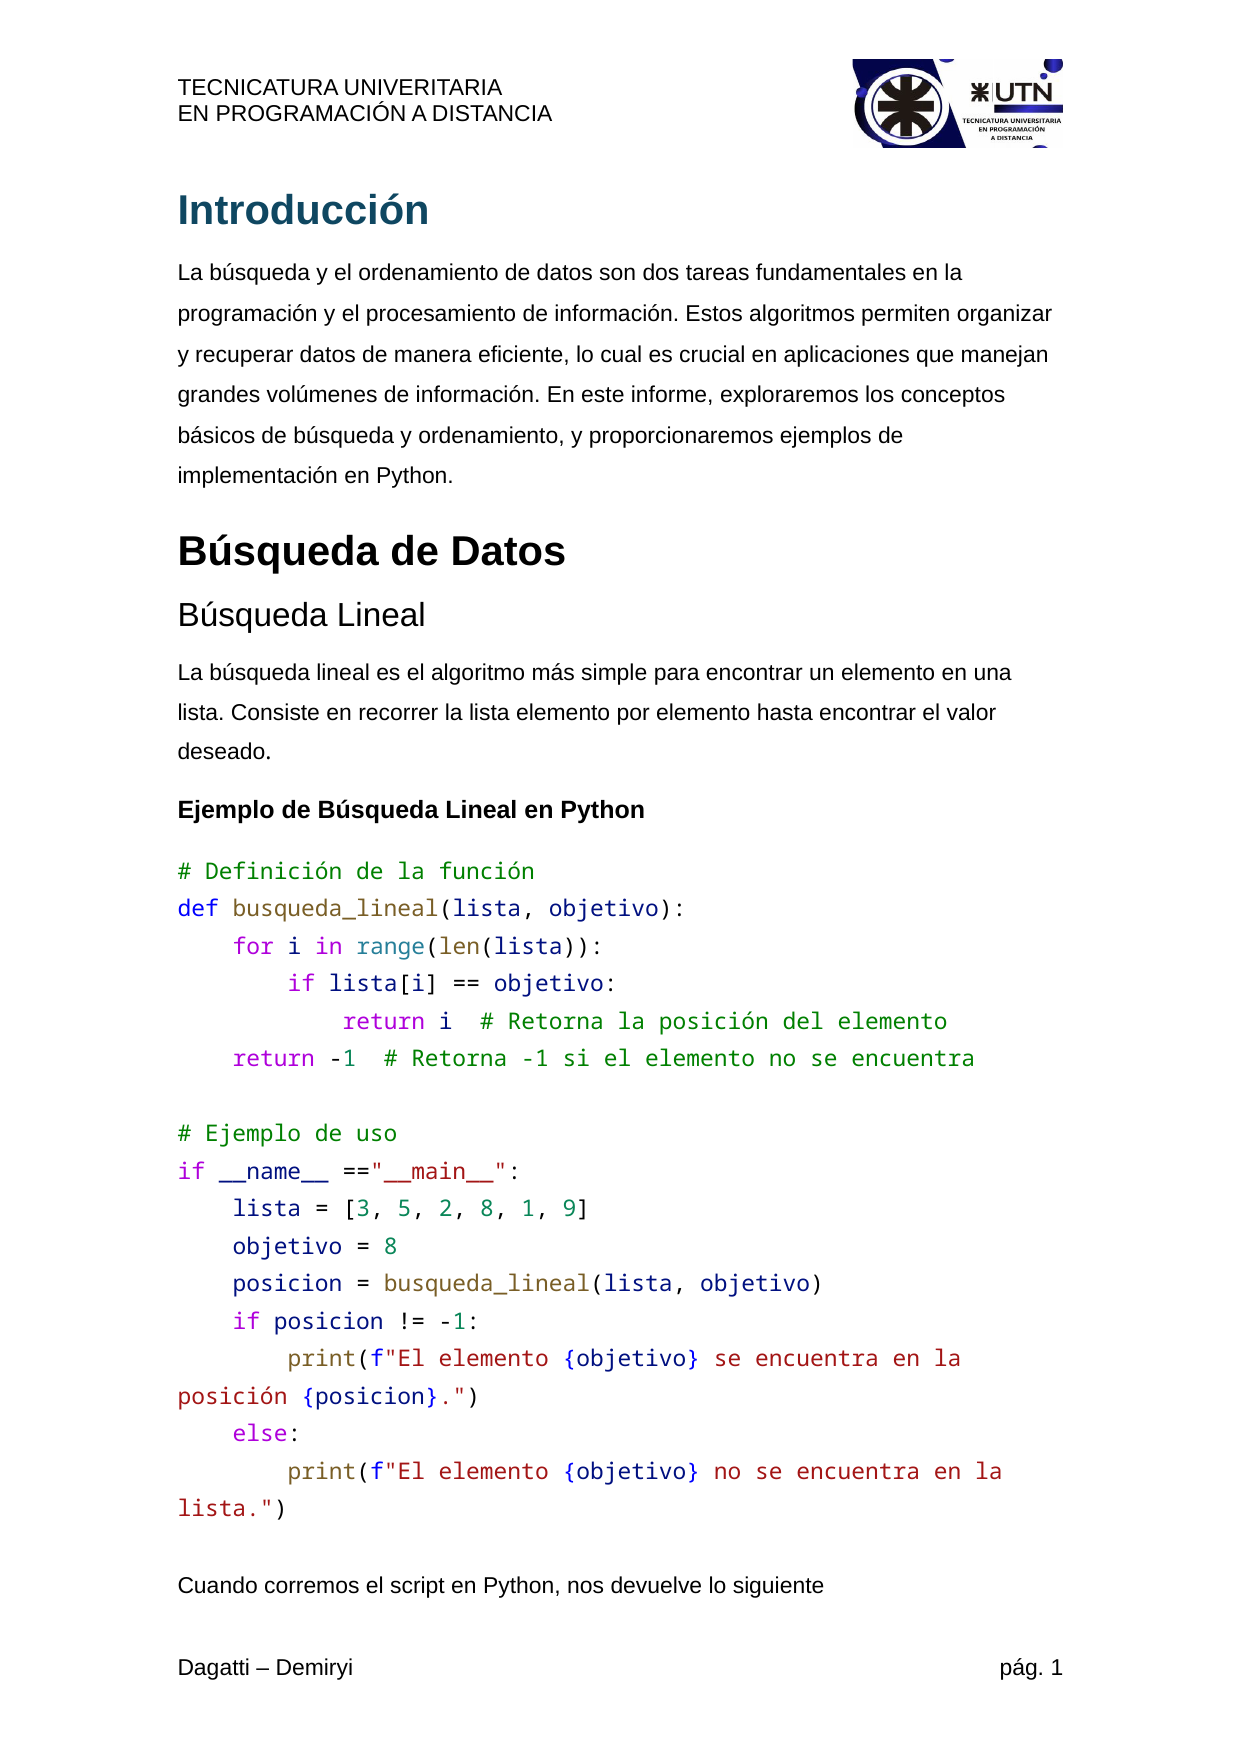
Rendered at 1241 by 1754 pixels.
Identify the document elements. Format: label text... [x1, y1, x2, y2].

text La búsqueda lineal es el algoritmo más simple para encontrar un elemento en una lista. Consiste en recorrer la lista elemento por elemento hasta encontrar el valor deseado. [177, 644, 1063, 766]
text else: [177, 1411, 1063, 1449]
text return i # Retorna la posición del elemento [177, 999, 1063, 1036]
text lista = [3, 5, 2, 8, 1, 9] [177, 1186, 1063, 1224]
text Ejemplo de Búsqueda Lineal en Python [177, 783, 1063, 824]
text posicion = busqueda_lineal(lista, objetivo) [177, 1261, 1063, 1299]
text if posicion != -1: [177, 1299, 1063, 1336]
text objetivo = 8 [177, 1224, 1063, 1261]
text # Ejemplo de uso [177, 1111, 1063, 1149]
text print(f"El elemento {objetivo} se encuentra en la posición {posicion}.") [177, 1336, 1063, 1411]
text def busqueda_lineal(lista, objetivo): [177, 886, 1063, 924]
text return -1 # Retorna -1 si el elemento no se encuentra [177, 1036, 1063, 1074]
text Cuando corremos el script en Python, nos devuelve lo siguiente [177, 1561, 1063, 1599]
subtitle Búsqueda de Datos [177, 526, 1063, 574]
text if lista[i] == objetivo: [177, 961, 1063, 999]
text La búsqueda y el ordenamiento de datos son dos tareas fundamentales en la programación y el procesamiento de información. Estos algoritmos permiten organizar y recuperar datos de manera eficiente, lo cual es crucial en aplicaciones que manejan grandes volúmenes de información. En este informe, exploraremos los conceptos básicos de búsqueda y ordenamiento, y proporcionaremos ejemplos de implementación en Python. [177, 245, 1063, 489]
text print(f"El elemento {objetivo} no se encuentra en la lista.") [177, 1449, 1063, 1524]
subtitle Introducción [177, 185, 1063, 233]
subtitle Búsqueda Lineal [177, 595, 1063, 633]
text # Definición de la función [177, 849, 1063, 886]
text for i in range(len(lista)): [177, 924, 1063, 961]
text if __name__ =="__main__": [177, 1149, 1063, 1186]
